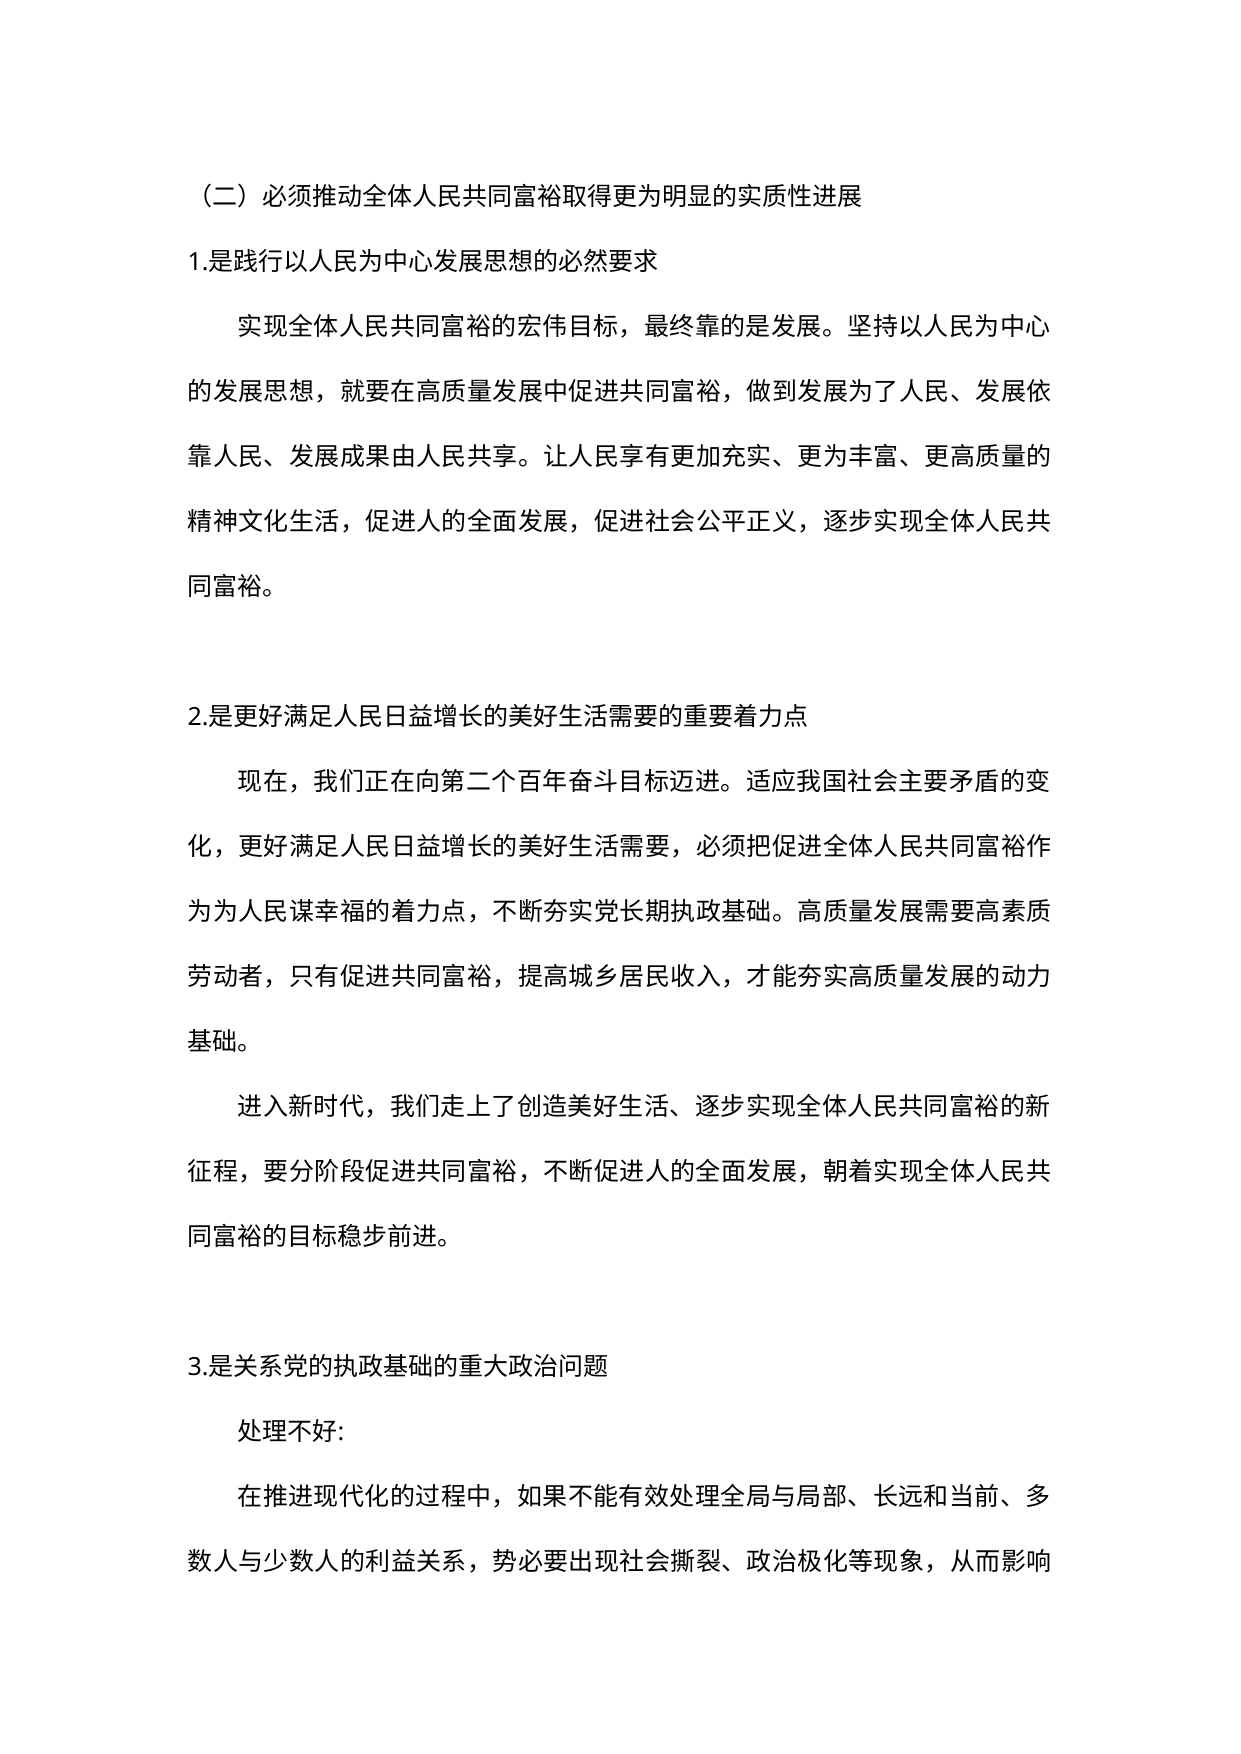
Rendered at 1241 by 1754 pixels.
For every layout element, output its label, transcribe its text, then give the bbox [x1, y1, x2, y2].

text 实现全体人民共同富裕的宏伟目标，最终靠的是发展。坚持以人民为中心的发展思想，就要在高质量发展中促进共同富裕，做到发展为了人民、发展依靠人民、发展成果由人民共享。让人民享有更加充实、更为丰富、更高质量的精神文化生活，促进人的全面发展，促进社会公平正义，逐步实现全体人民共同富裕。 [187, 292, 1053, 617]
list 必须推动全体人民共同富裕取得更为明显的实质性进展 [187, 162, 1053, 227]
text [187, 1462, 1053, 1592]
text 处理不好: [187, 1397, 1053, 1462]
text 现在，我们正在向第二个百年奋斗目标迈进。适应我国社会主要矛盾的变化，更好满足人民日益增长的美好生活需要，必须把促进全体人民共同富裕作为为人民谋幸福的着力点，不断夯实党长期执政基础。高质量发展需要高素质劳动者，只有促进共同富裕，提高城乡居民收入，才能夯实高质量发展的动力基础。 [187, 747, 1053, 1072]
text 进入新时代，我们走上了创造美好生活、逐步实现全体人民共同富裕的新征程，要分阶段促进共同富裕，不断促进人的全面发展，朝着实现全体人民共同富裕的目标稳步前进。 [187, 1072, 1053, 1267]
text 3.是关系党的执政基础的重大政治问题 [187, 1332, 1053, 1397]
text 2.是更好满足人民日益增长的美好生活需要的重要着力点 [187, 682, 1053, 747]
text 1.是践行以人民为中心发展思想的必然要求 [187, 227, 1053, 292]
